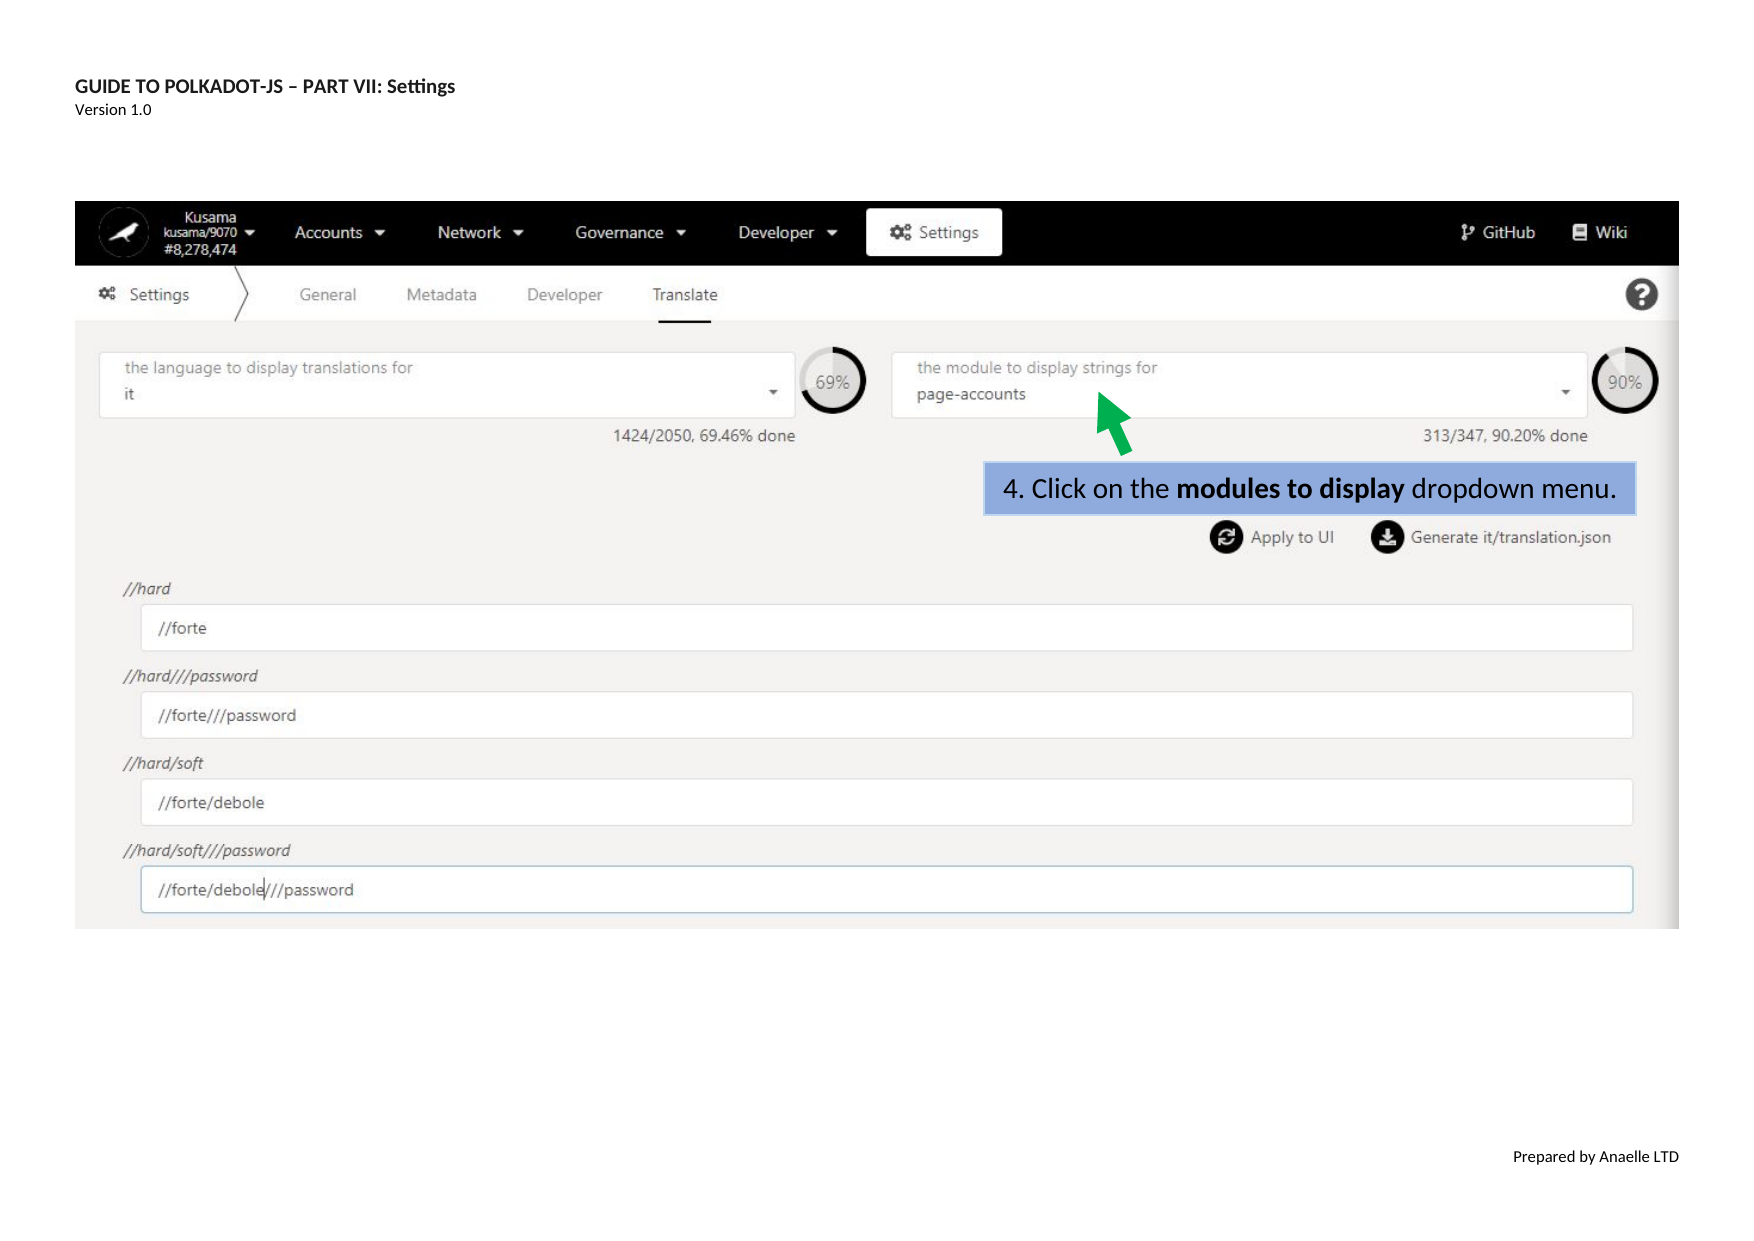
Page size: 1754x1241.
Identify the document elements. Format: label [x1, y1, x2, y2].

picture [75, 201, 1679, 929]
